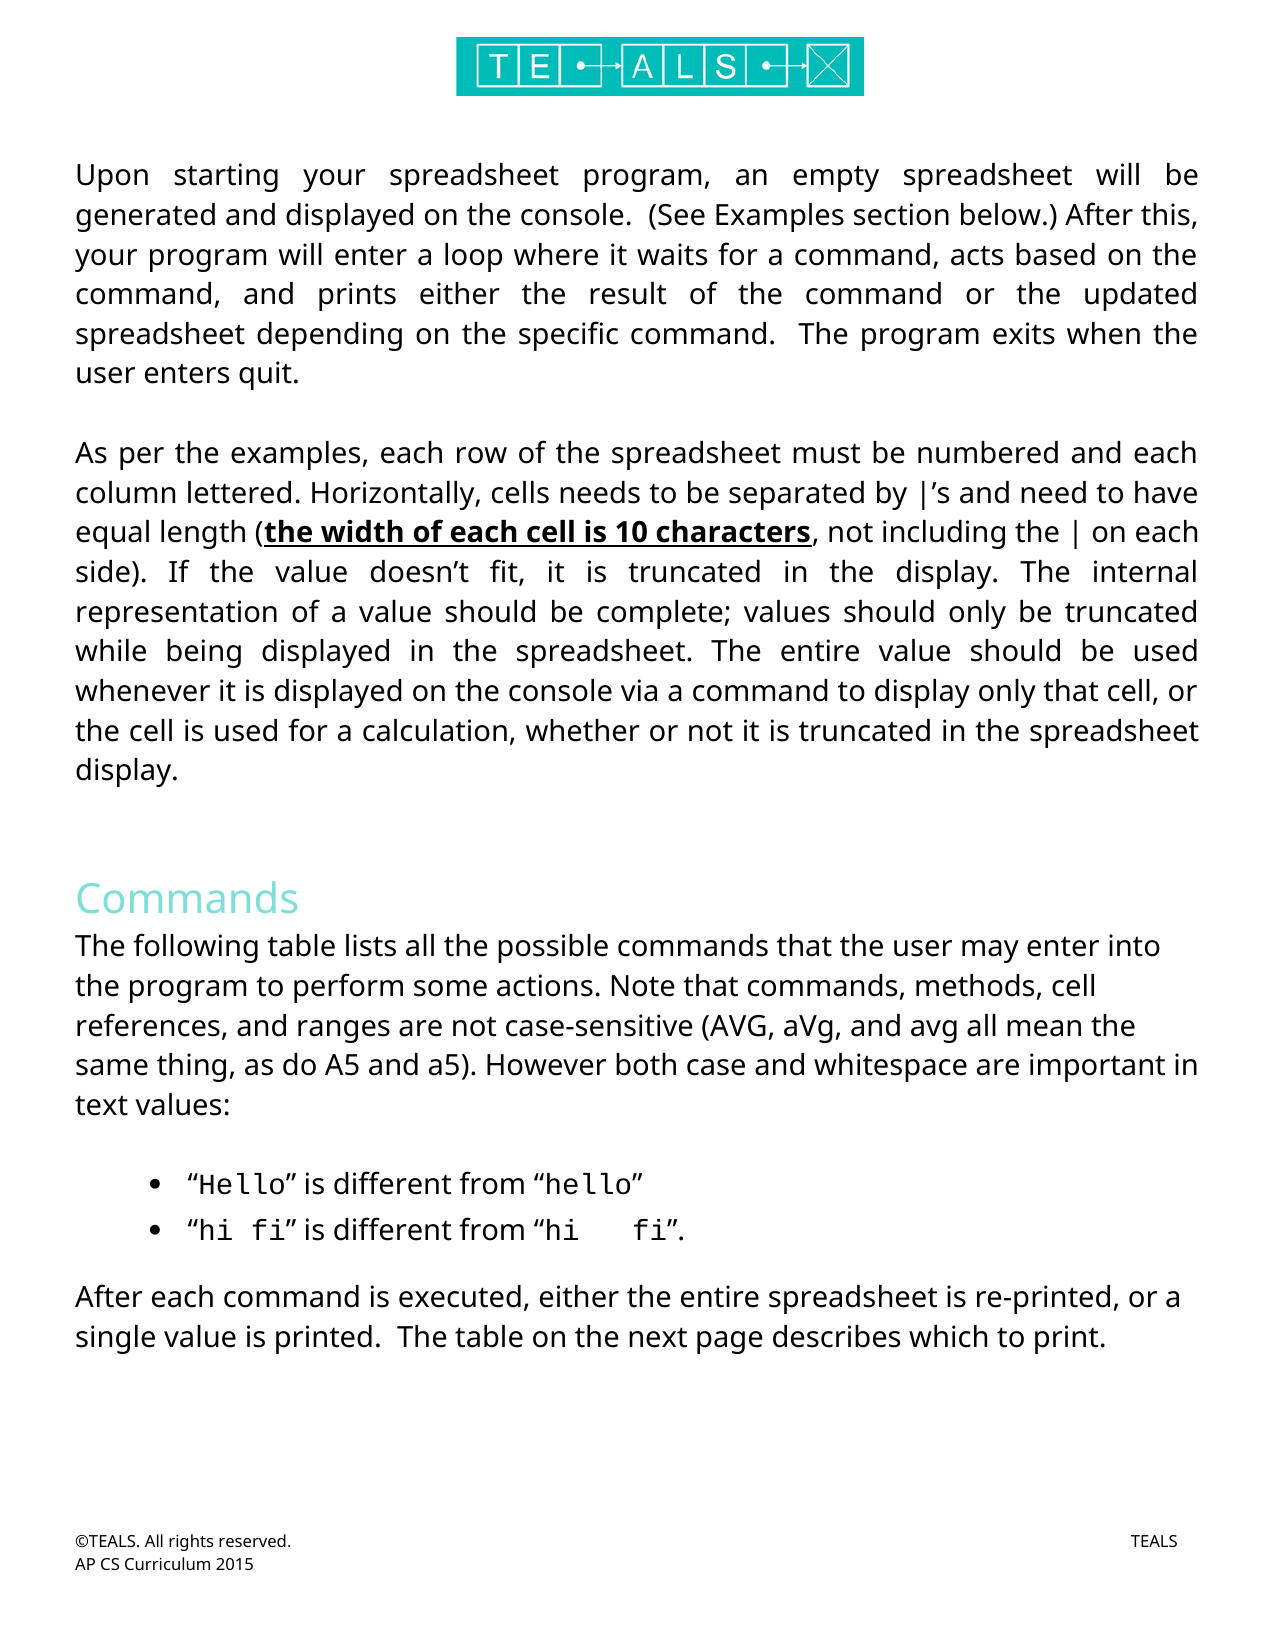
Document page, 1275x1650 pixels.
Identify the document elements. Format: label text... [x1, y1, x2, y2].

text Upon starting your spreadsheet program, an empty spreadsheet will be generated and displayed on the console. (See Examples section below.) After this, your program will enter a loop where it waits for a command, acts based on the command, and prints either the result of the command or the updated spreadsheet depending on the specific command. The program exits when the user enters quit. [75, 154, 1200, 392]
text As per the examples, each row of the spreadsheet must be numbered and each column lettered. Horizontally, cells needs to be separated by |’s and need to have equal length (the width of each cell is 10 characters, not including the | on each side). If the value doesn’t fit, it is truncated in the display. The internal representation of a value should be complete; values should only be truncated while being displayed in the spreadsheet. The entire value should be used whenever it is displayed on the console via a command to display only that cell, or the cell is used for a calculation, whether or not it is truncated in the spreadsheet display. [75, 432, 1200, 829]
list “Hello” is different from “hello” [150, 1164, 1200, 1203]
list “hi fi” is different from “hi fi”. [150, 1209, 1200, 1249]
text After each command is executed, either the entire spreadsheet is re-printed, or a single value is printed. The table on the next page describes which to print. [75, 1276, 1200, 1356]
picture [456, 37, 865, 96]
text The following table lists all the possible commands that the user may enter into the program to perform some actions. Note that commands, methods, cell references, and ranges are not case-sensitive (AVG, aVg, and avg all mean the same thing, as do A5 and a5). However both case and whitespace are important in text values: [75, 926, 1200, 1124]
subtitle Commands [75, 869, 1200, 926]
